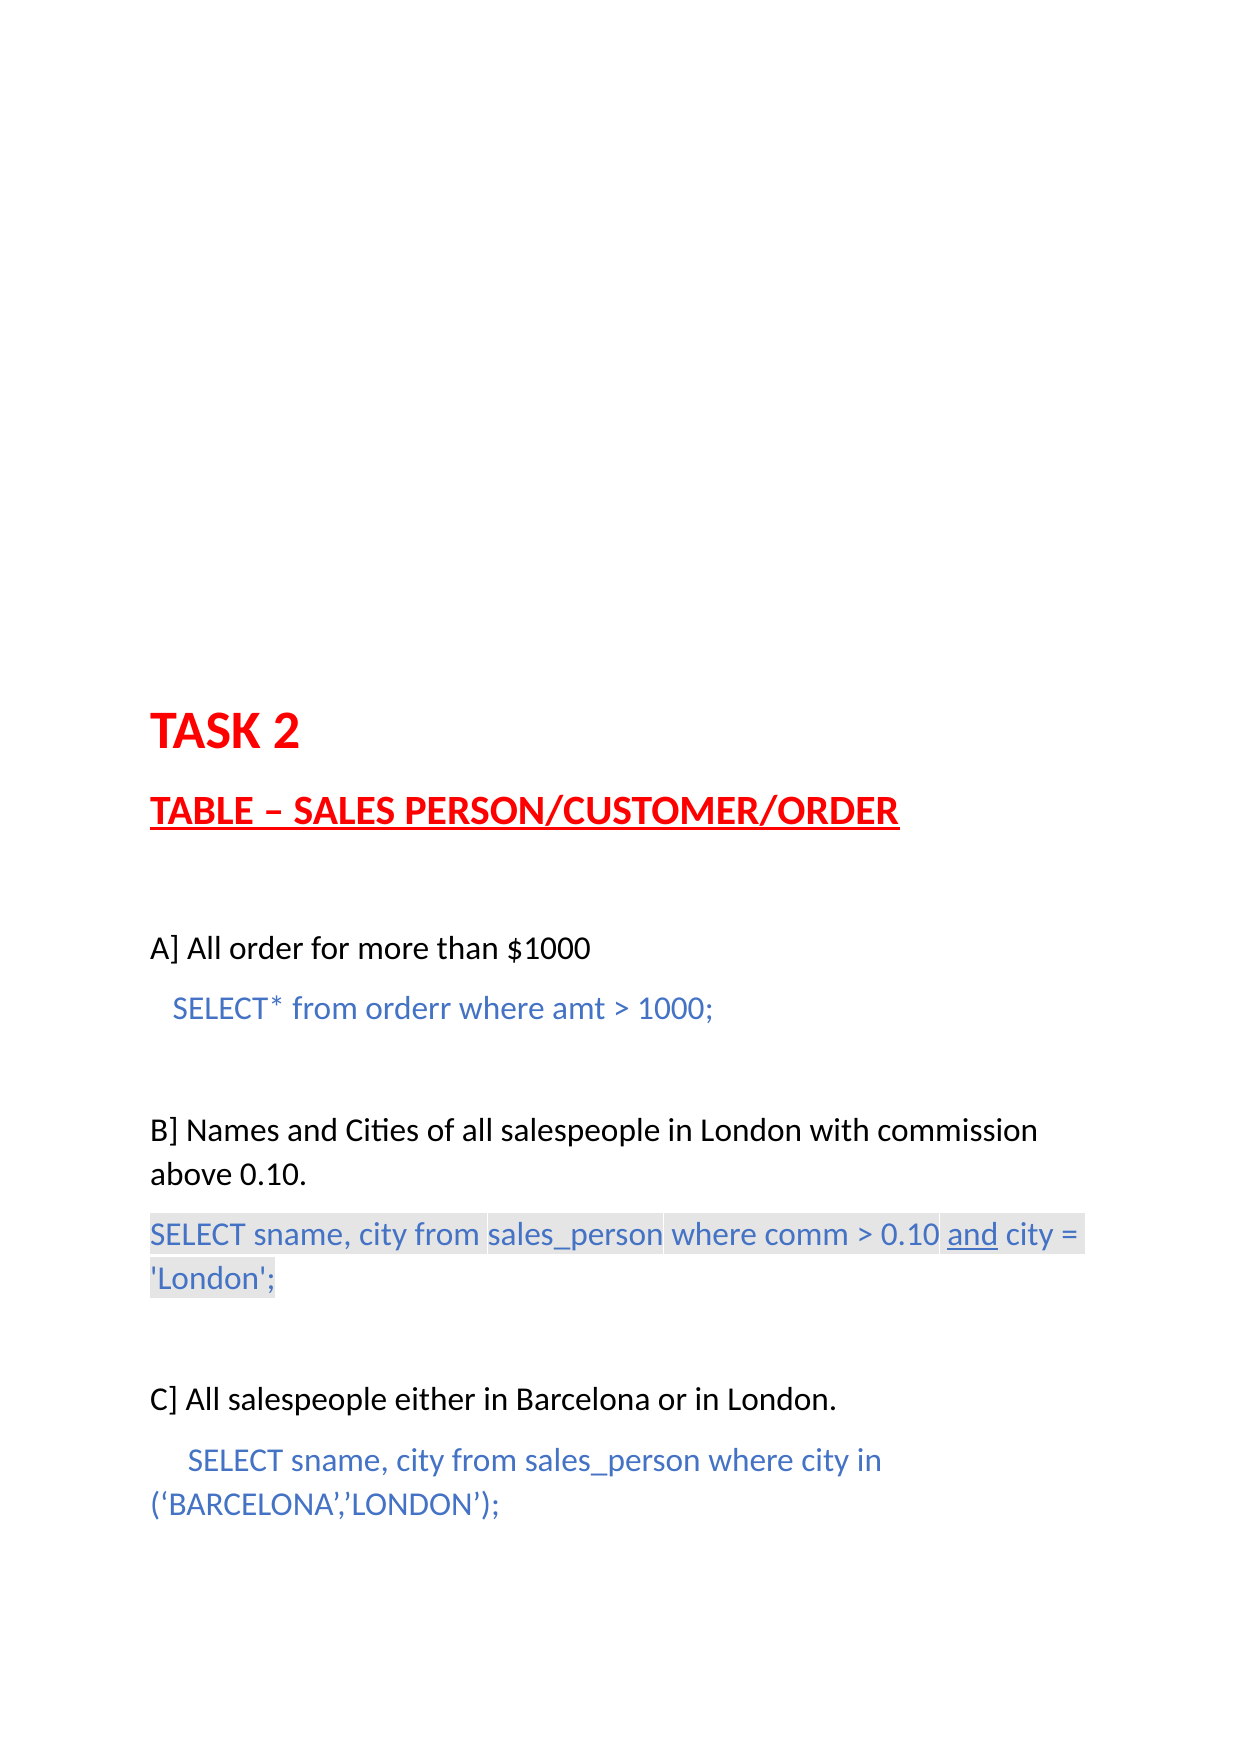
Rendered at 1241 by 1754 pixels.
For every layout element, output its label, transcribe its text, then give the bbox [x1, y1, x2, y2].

text TABLE – SALES PERSON/CUSTOMER/ORDER [150, 784, 1090, 834]
text B] Names and Cities of all salespeople in London with commission above 0.10. [150, 1109, 1090, 1193]
text A] All order for more than $1000 [150, 927, 1090, 967]
text TASK 2 [150, 696, 1090, 762]
text C] All salespeople either in Barcelona or in London. [150, 1378, 1090, 1419]
text SELECT* from orderr where amt > 1000; [150, 987, 1090, 1028]
text SELECT sname, city from sales_person where comm > 0.10 and city = 'London'; [150, 1213, 1090, 1298]
text SELECT sname, city from sales_person where city in (‘BARCELONA’,’LONDON’); [150, 1439, 1090, 1524]
